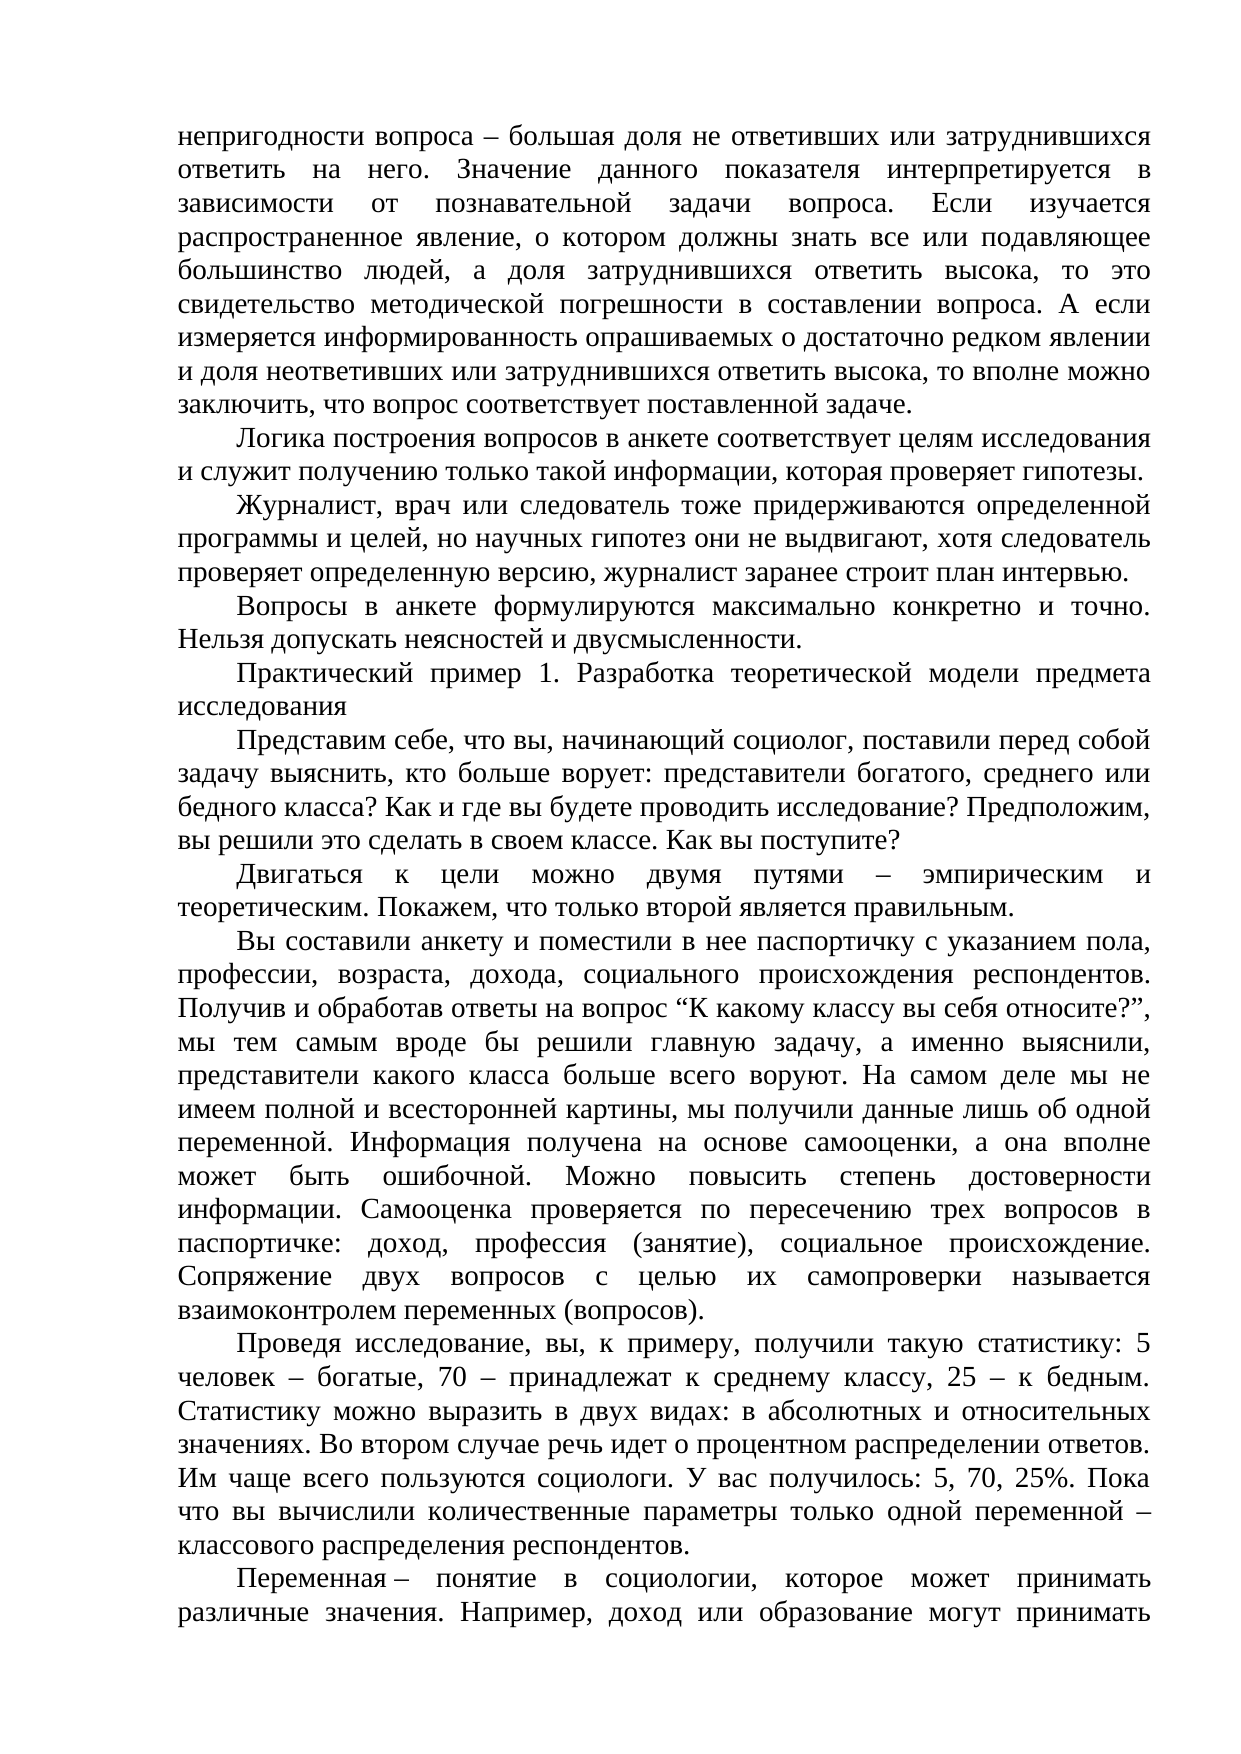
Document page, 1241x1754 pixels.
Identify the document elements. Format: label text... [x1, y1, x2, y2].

text Вопросы в анкете формулируются максимально конкретно и точно. Нельзя допускать неясностей и двусмысленности. [177, 588, 1152, 655]
text Журналист, врач или следователь тоже придерживаются определенной программы и целей, но научных гипотез они не выдвигают, хотя следователь проверяет определенную версию, журналист заранее строит план интервью. [177, 487, 1152, 588]
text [177, 118, 1152, 420]
text Двигаться к цели можно двумя путями – эмпирическим и теоретическим. Покажем, что только второй является правильным. [177, 856, 1152, 923]
text Логика построения вопросов в анкете соответствует целям исследования и служит получению только такой информации, которая проверяет гипотезы. [177, 420, 1152, 487]
text Проведя исследование, вы, к примеру, получили такую статистику: 5 человек – богатые, 70 – принадлежат к среднему классу, 25 – к бедным. Статистику можно выразить в двух видах: в абсолютных и относительных значениях. Во втором случае речь идет о процентном распределении ответов. Им чаще всего пользуются социологи. У вас получилось: 5, 70, 25%. Пока что вы вычислили количественные параметры только одной переменной – классового распределения респондентов. [177, 1326, 1152, 1560]
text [177, 1560, 1152, 1627]
text Практический пример 1. Разработка теоретической модели предмета исследования [177, 655, 1152, 722]
text Вы составили анкету и поместили в нее паспортичку с указанием пола, профессии, возраста, дохода, социального происхождения респондентов. Получив и обработав ответы на вопрос “К какому классу вы себя относите?”, мы тем самым вроде бы решили главную задачу, а именно выяснили, представители какого класса больше всего воруют. На самом деле мы не имеем полной и всесторонней картины, мы получили данные лишь об одной переменной. Информация получена на основе самооценки, а она вполне может быть ошибочной. Можно повысить степень достоверности информации. Самооценка проверяется по пересечению трех вопросов в паспортичке: доход, профессия (занятие), социальное происхождение. Сопряжение двух вопросов с целью их самопроверки называется взаимоконтролем переменных (вопросов). [177, 923, 1152, 1326]
text Представим себе, что вы, начинающий социолог, поставили перед собой задачу выяснить, кто больше ворует: представители богатого, среднего или бедного класса? Как и где вы будете проводить исследование? Предположим, вы решили это сделать в своем классе. Как вы поступите? [177, 722, 1152, 856]
